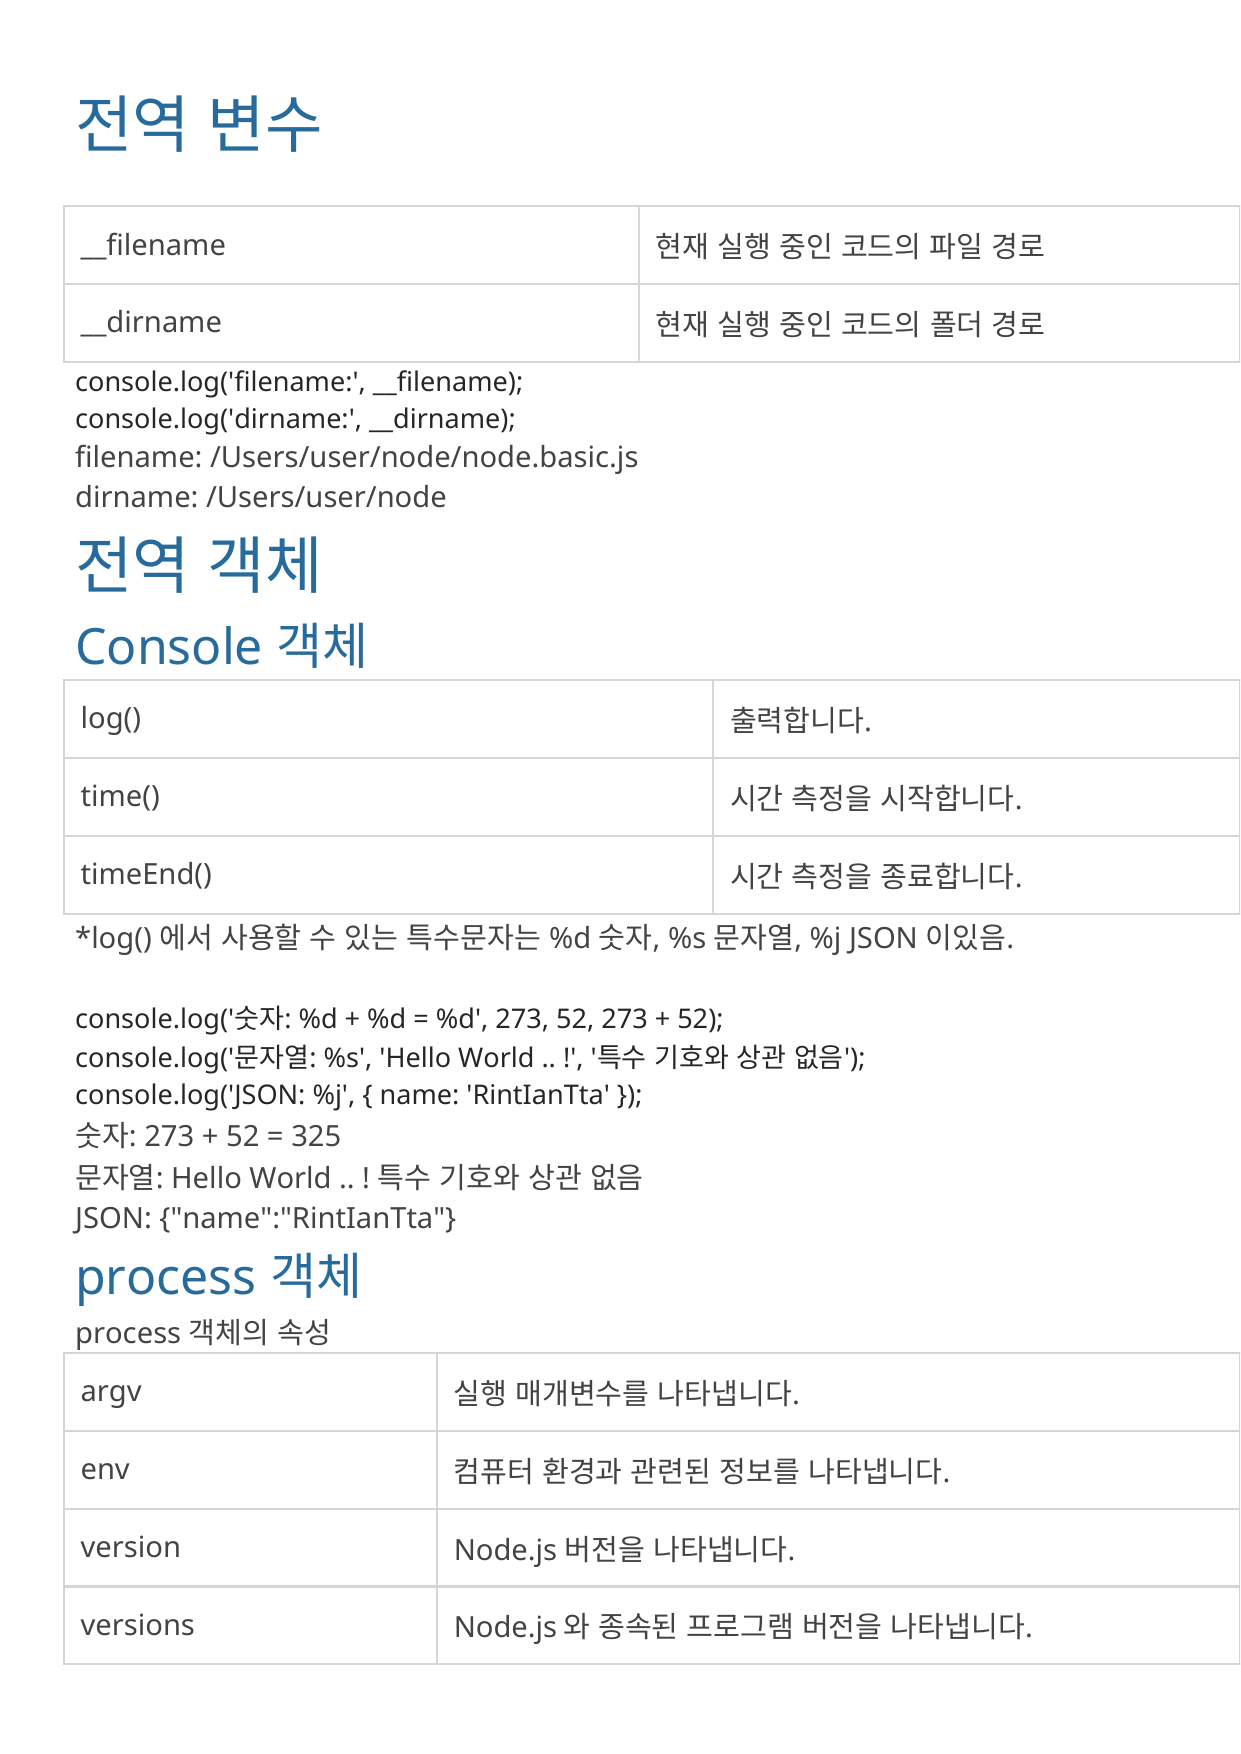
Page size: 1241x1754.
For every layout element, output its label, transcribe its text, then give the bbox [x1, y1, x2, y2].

text *log() 에서 사용할 수 있는 특수문자는 %d 숫자, %s 문자열, %j JSON 이있음. [75, 915, 1165, 957]
table_cell 현재 실행 중인 코드의 폴더 경로 [640, 285, 1239, 361]
table_cell env [65, 1432, 436, 1507]
table_header log() [65, 681, 712, 757]
table_cell Node.js와 종속된 프로그램 버전을 나타냅니다. [438, 1588, 1239, 1663]
table_cell 컴퓨터 환경과 관련된 정보를 나타냅니다. [438, 1432, 1239, 1507]
table_cell versions [65, 1588, 436, 1663]
text 문자열: Hello World .. ! 특수 기호와 상관 없음 [75, 1155, 1165, 1197]
text 숫자: 273 + 52 = 325 [75, 1112, 1165, 1155]
text dirname: /Users/user/node [75, 476, 1165, 516]
table_header 현재 실행 중인 코드의 파일 경로 [640, 207, 1239, 283]
text JSON: {"name":"RintIanTta"} [75, 1197, 1165, 1237]
table_cell 시간 측정을 종료합니다. [714, 837, 1239, 912]
text process 객체의 속성 [75, 1309, 1165, 1352]
table_cell __dirname [65, 285, 638, 361]
table_cell version [65, 1510, 436, 1585]
text console.log('filename:', __filename); [75, 363, 1165, 399]
table_header 실행 매개변수를 나타냅니다. [438, 1354, 1239, 1430]
table_cell timeEnd() [65, 837, 712, 912]
text console.log('문자열: %s', 'Hello World .. !', '특수 기호와 상관 없음'); [75, 1036, 1165, 1075]
text filename: /Users/user/node/node.basic.js [75, 436, 1165, 476]
text console.log('JSON: %j', { name: 'RintIanTta' }); [75, 1075, 1165, 1112]
table_header argv [65, 1354, 436, 1430]
text 전역 객체 [75, 516, 1165, 606]
table_cell Node.js 버전을 나타냅니다. [438, 1510, 1239, 1585]
text console.log('숫자: %d + %d = %d', 273, 52, 273 + 52); [75, 997, 1165, 1036]
table_header __filename [65, 207, 638, 283]
text Console 객체 [75, 606, 1165, 679]
text 전역 변수 [75, 75, 1165, 166]
text process 객체 [75, 1237, 1165, 1309]
table_cell time() [65, 759, 712, 835]
text console.log('dirname:', __dirname); [75, 399, 1165, 436]
table_cell 시간 측정을 시작합니다. [714, 759, 1239, 835]
table_header 출력합니다. [714, 681, 1239, 757]
